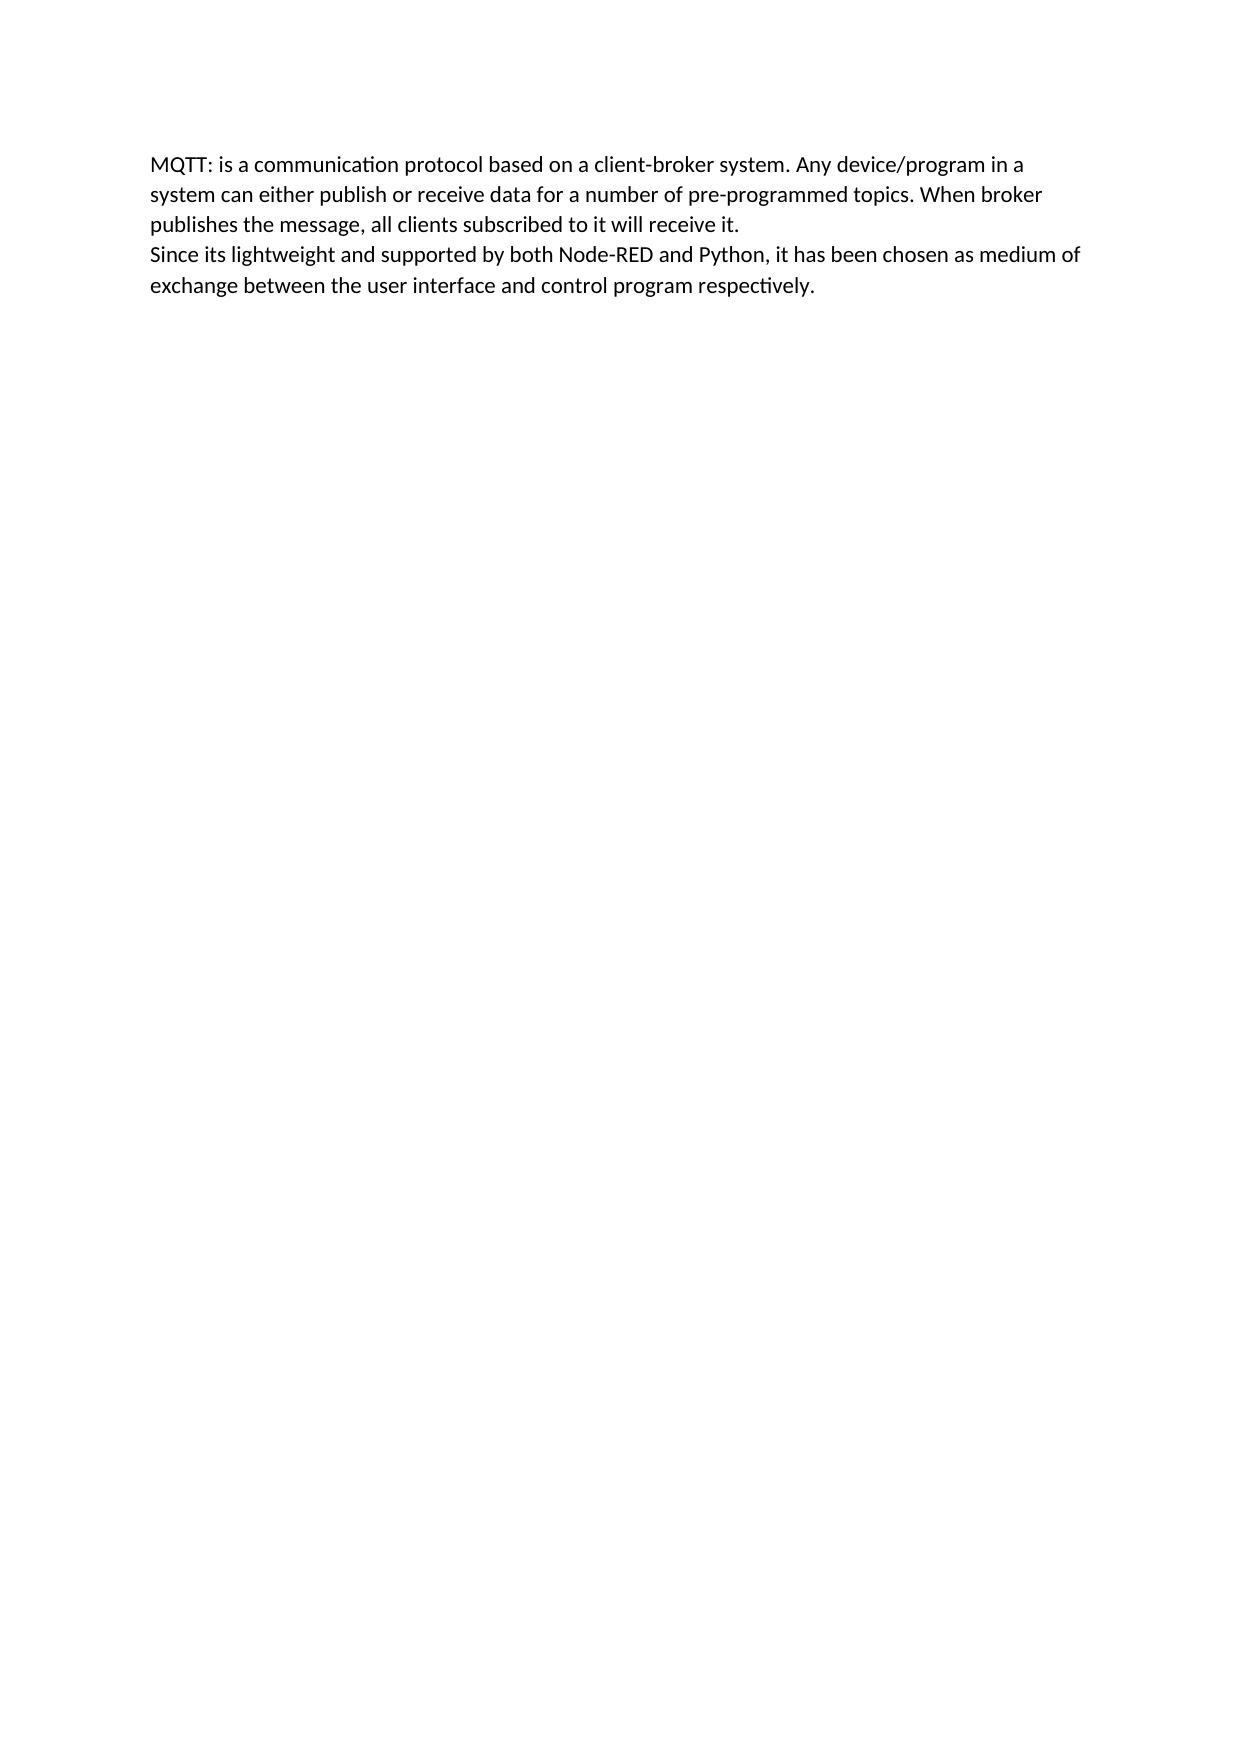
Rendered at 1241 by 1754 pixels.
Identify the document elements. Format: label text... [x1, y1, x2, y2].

text MQTT: is a communication protocol based on a client-broker system. Any device/program in a system can either publish or receive data for a number of pre-programmed topics. When broker publishes the message, all clients subscribed to it will receive it. Since its lightweight and supported by both Node-RED and Python, it has been chosen as medium of exchange between the user interface and control program respectively. [150, 150, 1090, 299]
